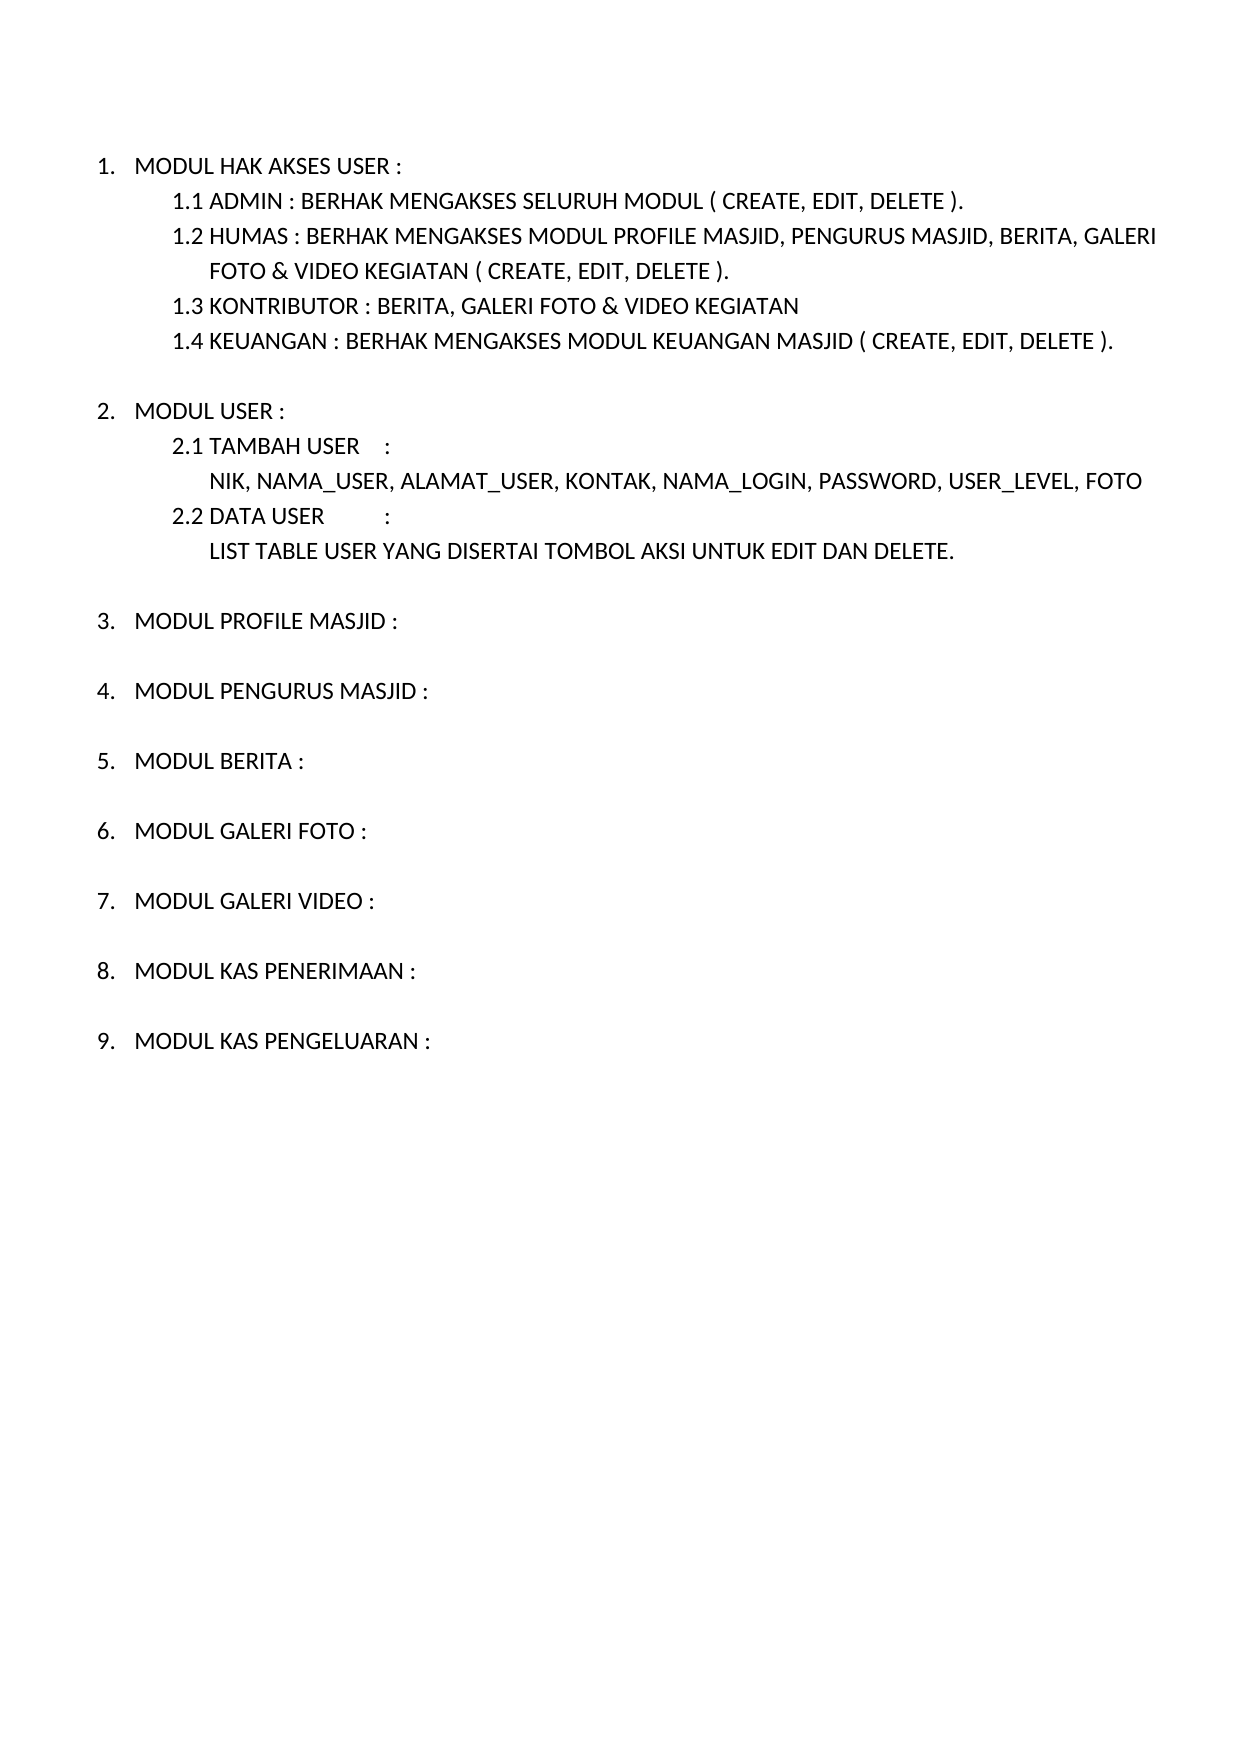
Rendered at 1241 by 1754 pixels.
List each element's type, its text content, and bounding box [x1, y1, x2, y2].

list LIST TABLE USER YANG DISERTAI TOMBOL AKSI UNTUK EDIT DAN DELETE. [209, 535, 1196, 566]
list MODUL KAS PENGELUARAN : [97, 1025, 1196, 1056]
list DATA USER : [172, 500, 1196, 531]
list MODUL PROFILE MASJID : [97, 605, 1196, 636]
list MODUL BERITA : [97, 745, 1196, 776]
list TAMBAH USER : [172, 430, 1196, 461]
list HUMAS : BERHAK MENGAKSES MODUL PROFILE MASJID, PENGURUS MASJID, BERITA, GALERI FOTO & VIDEO KEGIATAN ( CREATE, EDIT, DELETE ). [172, 220, 1196, 286]
list MODUL GALERI VIDEO : [97, 885, 1196, 916]
list NIK, NAMA_USER, ALAMAT_USER, KONTAK, NAMA_LOGIN, PASSWORD, USER_LEVEL, FOTO [209, 465, 1196, 496]
list MODUL PENGURUS MASJID : [97, 675, 1196, 706]
list KONTRIBUTOR : BERITA, GALERI FOTO & VIDEO KEGIATAN [172, 290, 1196, 321]
list ADMIN : BERHAK MENGAKSES SELURUH MODUL ( CREATE, EDIT, DELETE ). [172, 185, 1196, 216]
list MODUL USER : [97, 395, 1196, 426]
list KEUANGAN : BERHAK MENGAKSES MODUL KEUANGAN MASJID ( CREATE, EDIT, DELETE ). [172, 325, 1196, 356]
list MODUL GALERI FOTO : [97, 815, 1196, 846]
list MODUL KAS PENERIMAAN : [97, 955, 1196, 986]
list MODUL HAK AKSES USER : [97, 150, 1196, 181]
